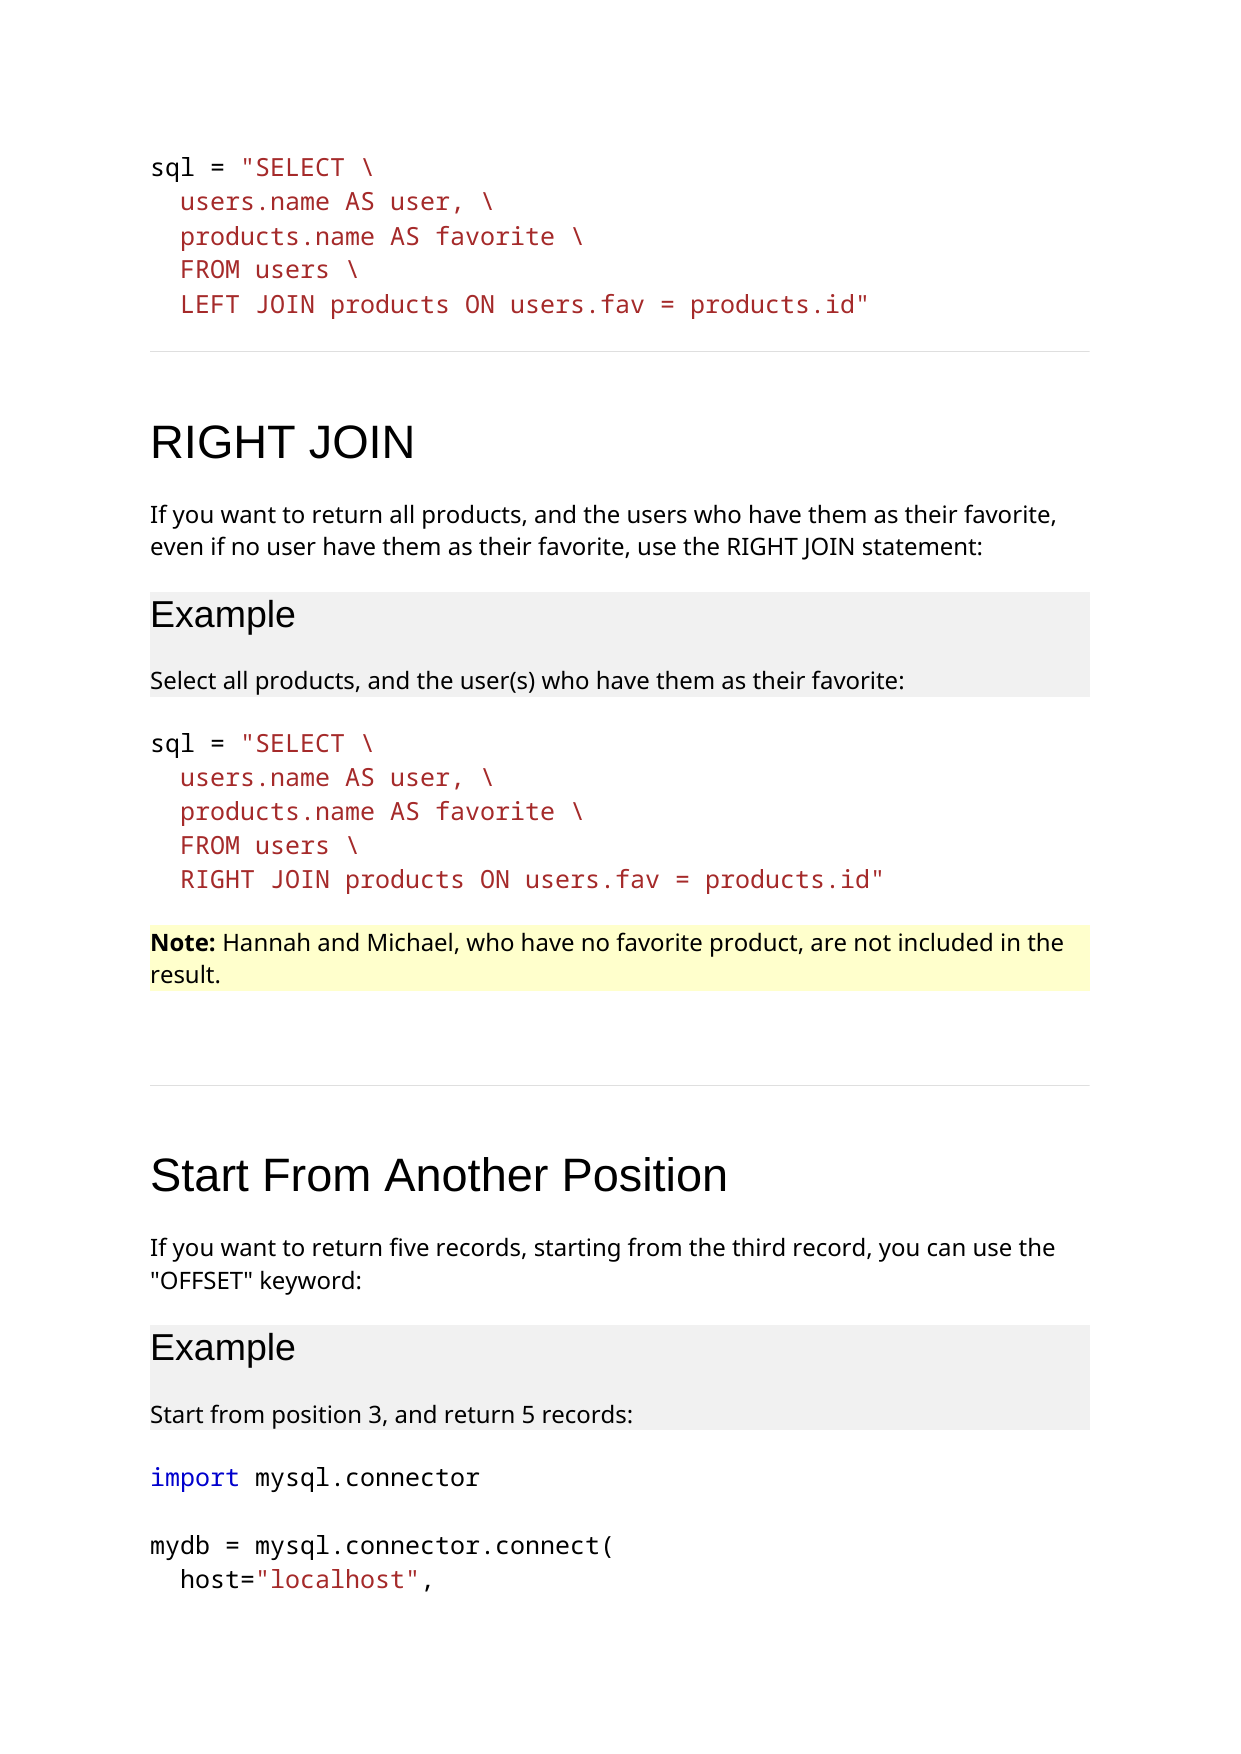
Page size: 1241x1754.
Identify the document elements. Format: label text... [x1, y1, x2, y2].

text sql = "SELECT \ users.name AS user, \ products.name AS favorite \ FROM users \ LEFT JOIN products ON users.fav = products.id" [150, 150, 1090, 320]
text If you want to return five records, starting from the third record, you can use the "OFFSET" keyword: [150, 1231, 1090, 1296]
subtitle RIGHT JOIN [150, 414, 1090, 468]
text Note: Hannah and Michael, who have no favorite product, are not included in the result. [150, 925, 1090, 991]
text Select all products, and the user(s) who have them as their favorite: [150, 664, 1090, 697]
text sql = "SELECT \ users.name AS user, \ products.name AS favorite \ FROM users \ RIGHT JOIN products ON users.fav = products.id" [150, 726, 1090, 896]
subtitle Example [150, 592, 1090, 635]
subtitle Example [150, 1325, 1090, 1368]
text Start from position 3, and return 5 records: [150, 1397, 1090, 1430]
text If you want to return all products, and the users who have them as their favorite, even if no user have them as their favorite, use the RIGHT JOIN statement: [150, 497, 1090, 563]
subtitle Start From Another Position [150, 1148, 1090, 1202]
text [150, 1459, 1090, 1596]
